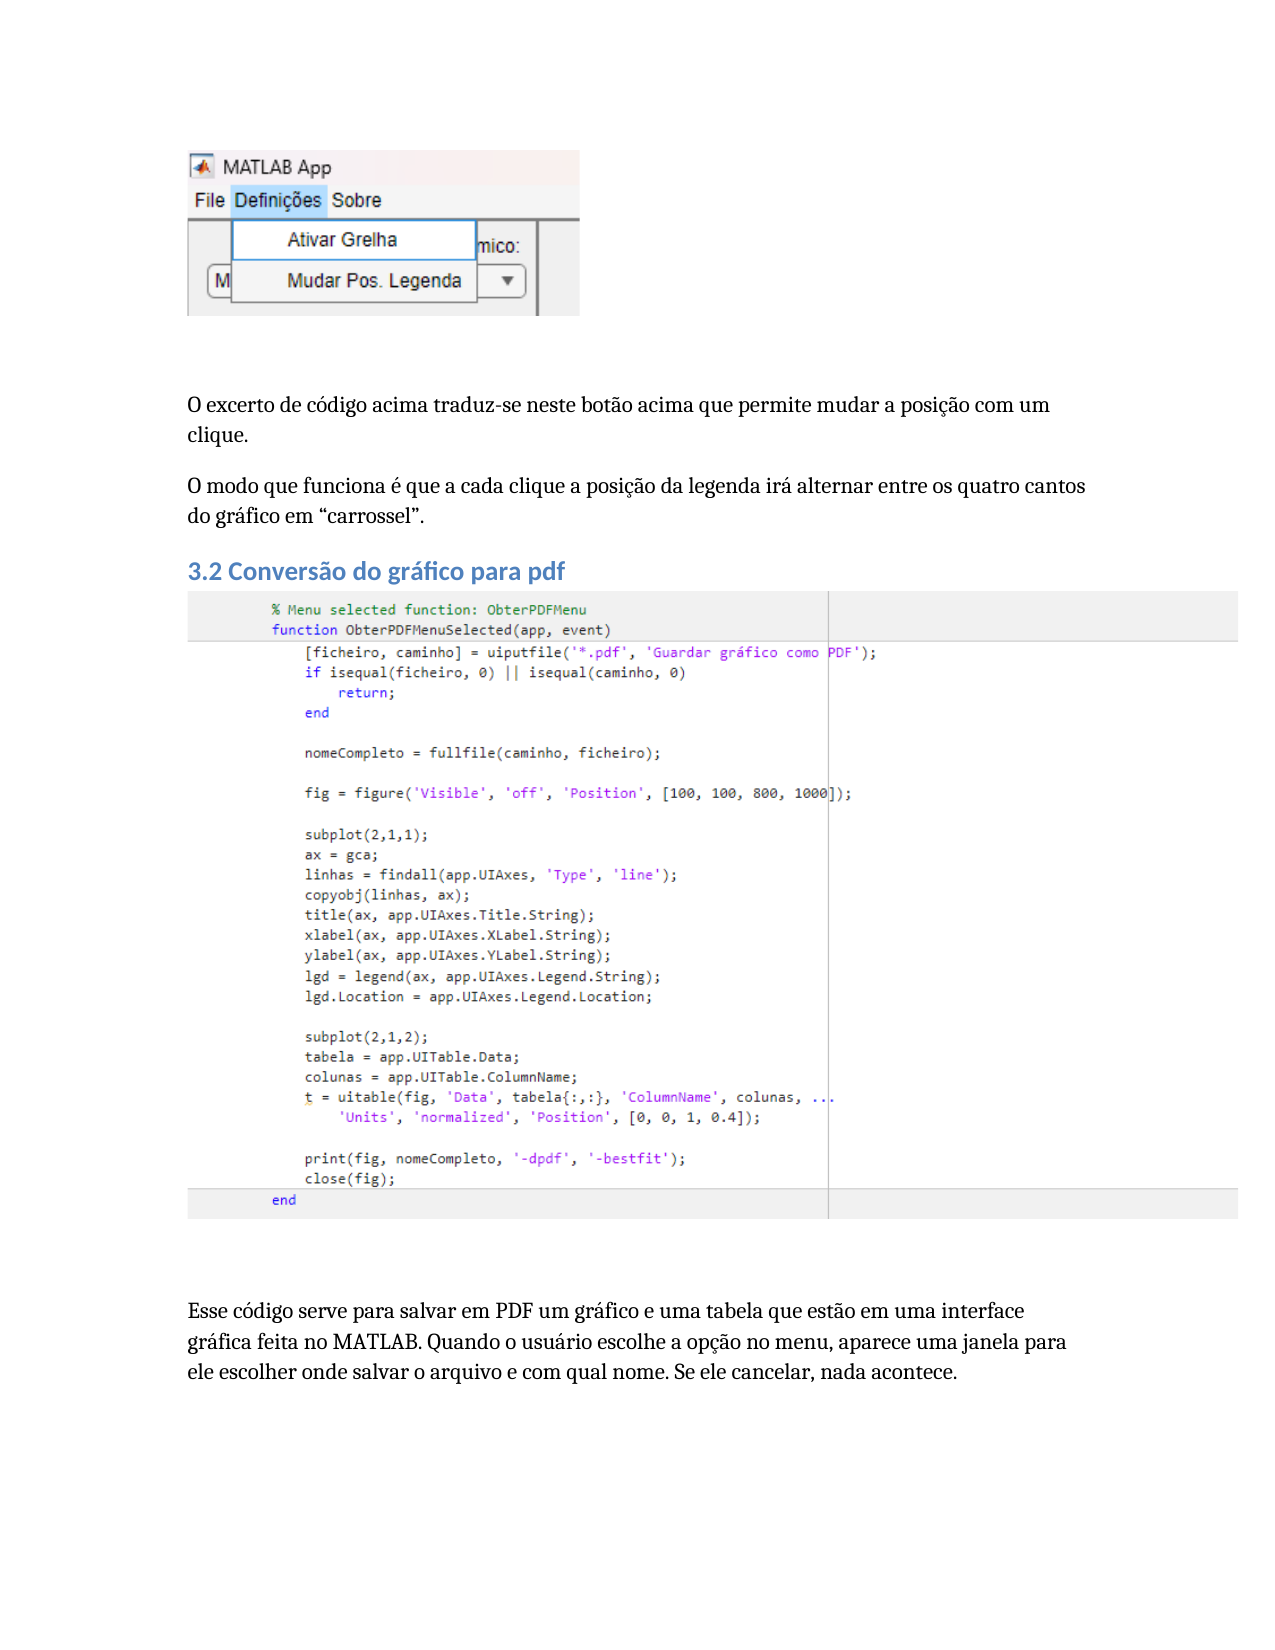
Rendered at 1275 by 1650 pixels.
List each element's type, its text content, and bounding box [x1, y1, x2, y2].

picture [187, 591, 1239, 1219]
text O modo que funciona é que a cada clique a posição da legenda irá alternar entre os quatro cantos do gráfico em “carrossel”. [187, 473, 1087, 529]
text O excerto de código acima traduz-se neste botão acima que permite mudar a posição com um clique. [187, 391, 1087, 448]
subtitle 3.2 Conversão do gráfico para pdf [187, 554, 1087, 587]
picture [187, 150, 580, 316]
text Esse código serve para salvar em PDF um gráfico e uma tabela que estão em uma interface gráfica feita no MATLAB. Quando o usuário escolhe a opção no menu, aparece uma janela para ele escolher onde salvar o arquivo e com qual nome. Se ele cancelar, nada acontece. [187, 1298, 1087, 1385]
